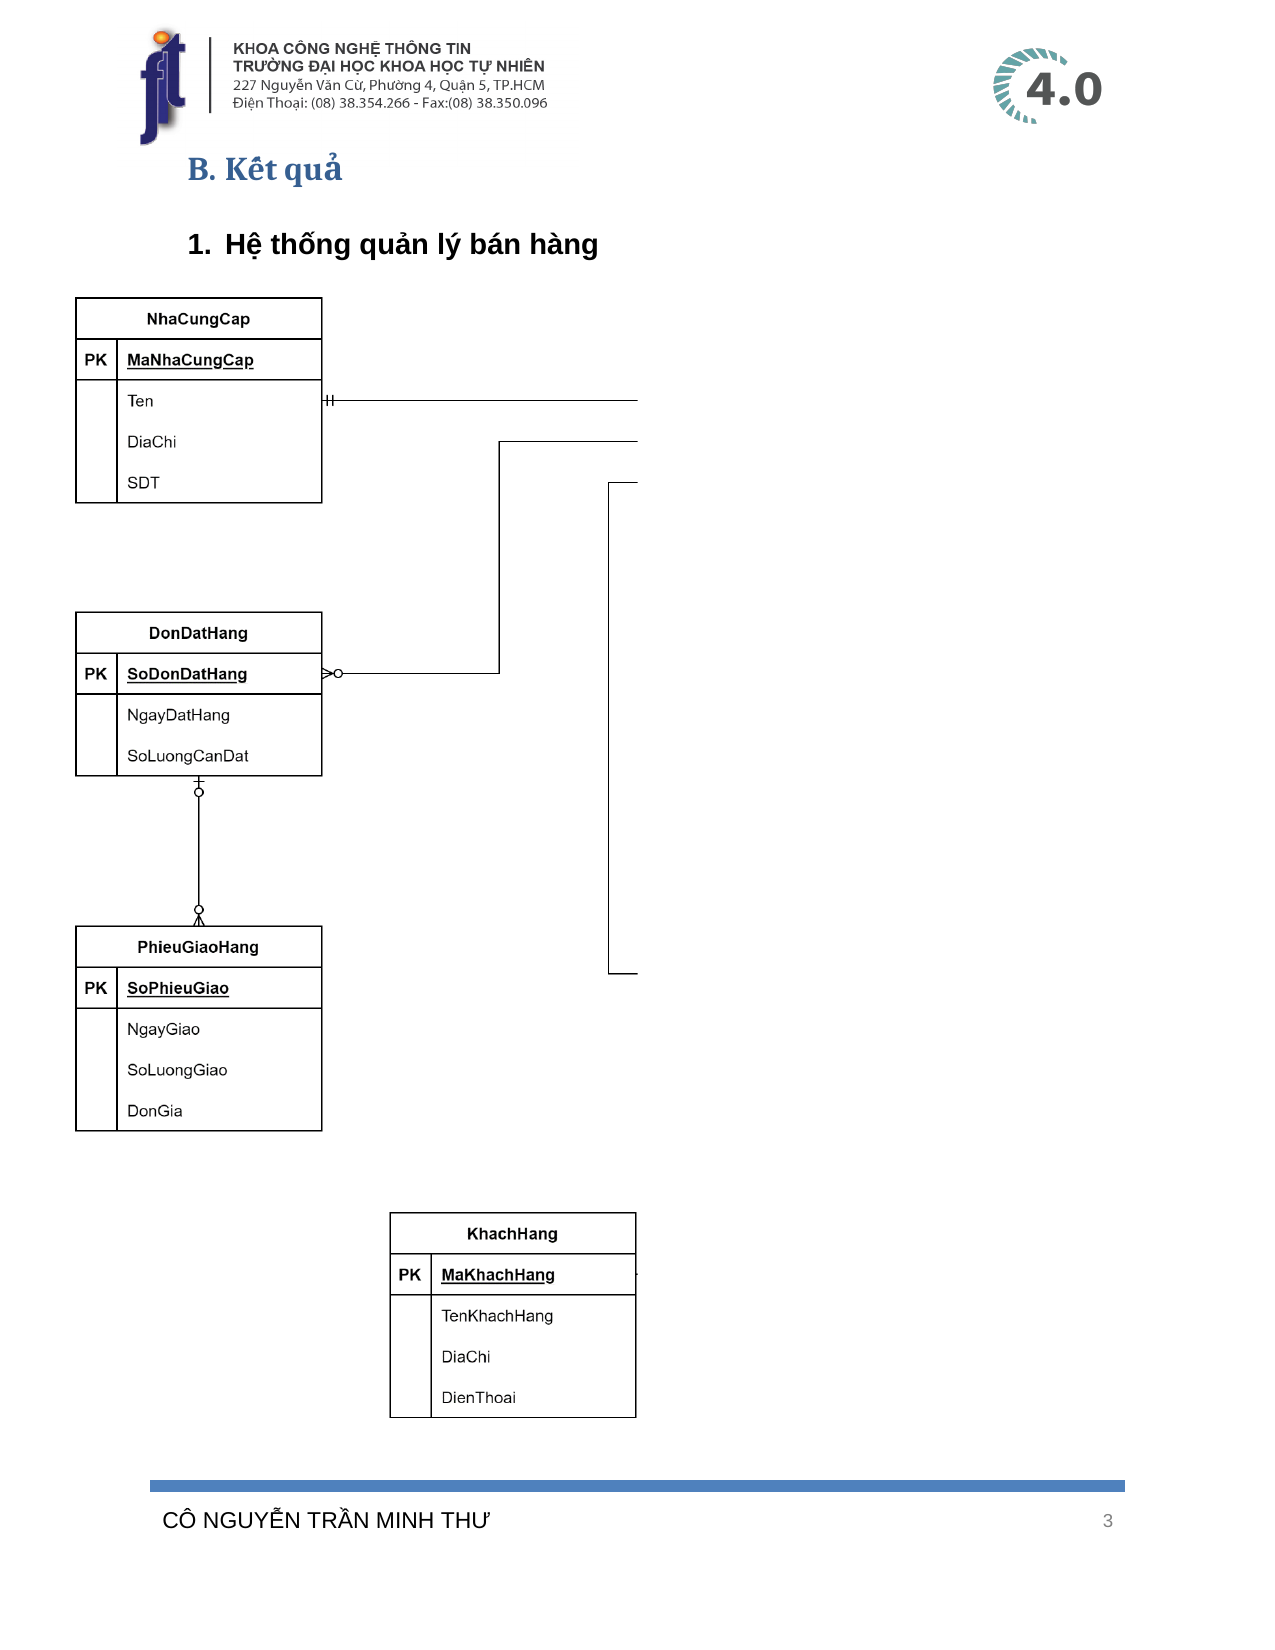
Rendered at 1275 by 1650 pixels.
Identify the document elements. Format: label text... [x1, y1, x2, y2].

subtitle Kết quả [187, 150, 1125, 188]
list Hệ thống quản lý bán hàng [187, 227, 1125, 260]
picture [985, 41, 1108, 127]
picture [117, 21, 580, 167]
picture [75, 297, 638, 1418]
